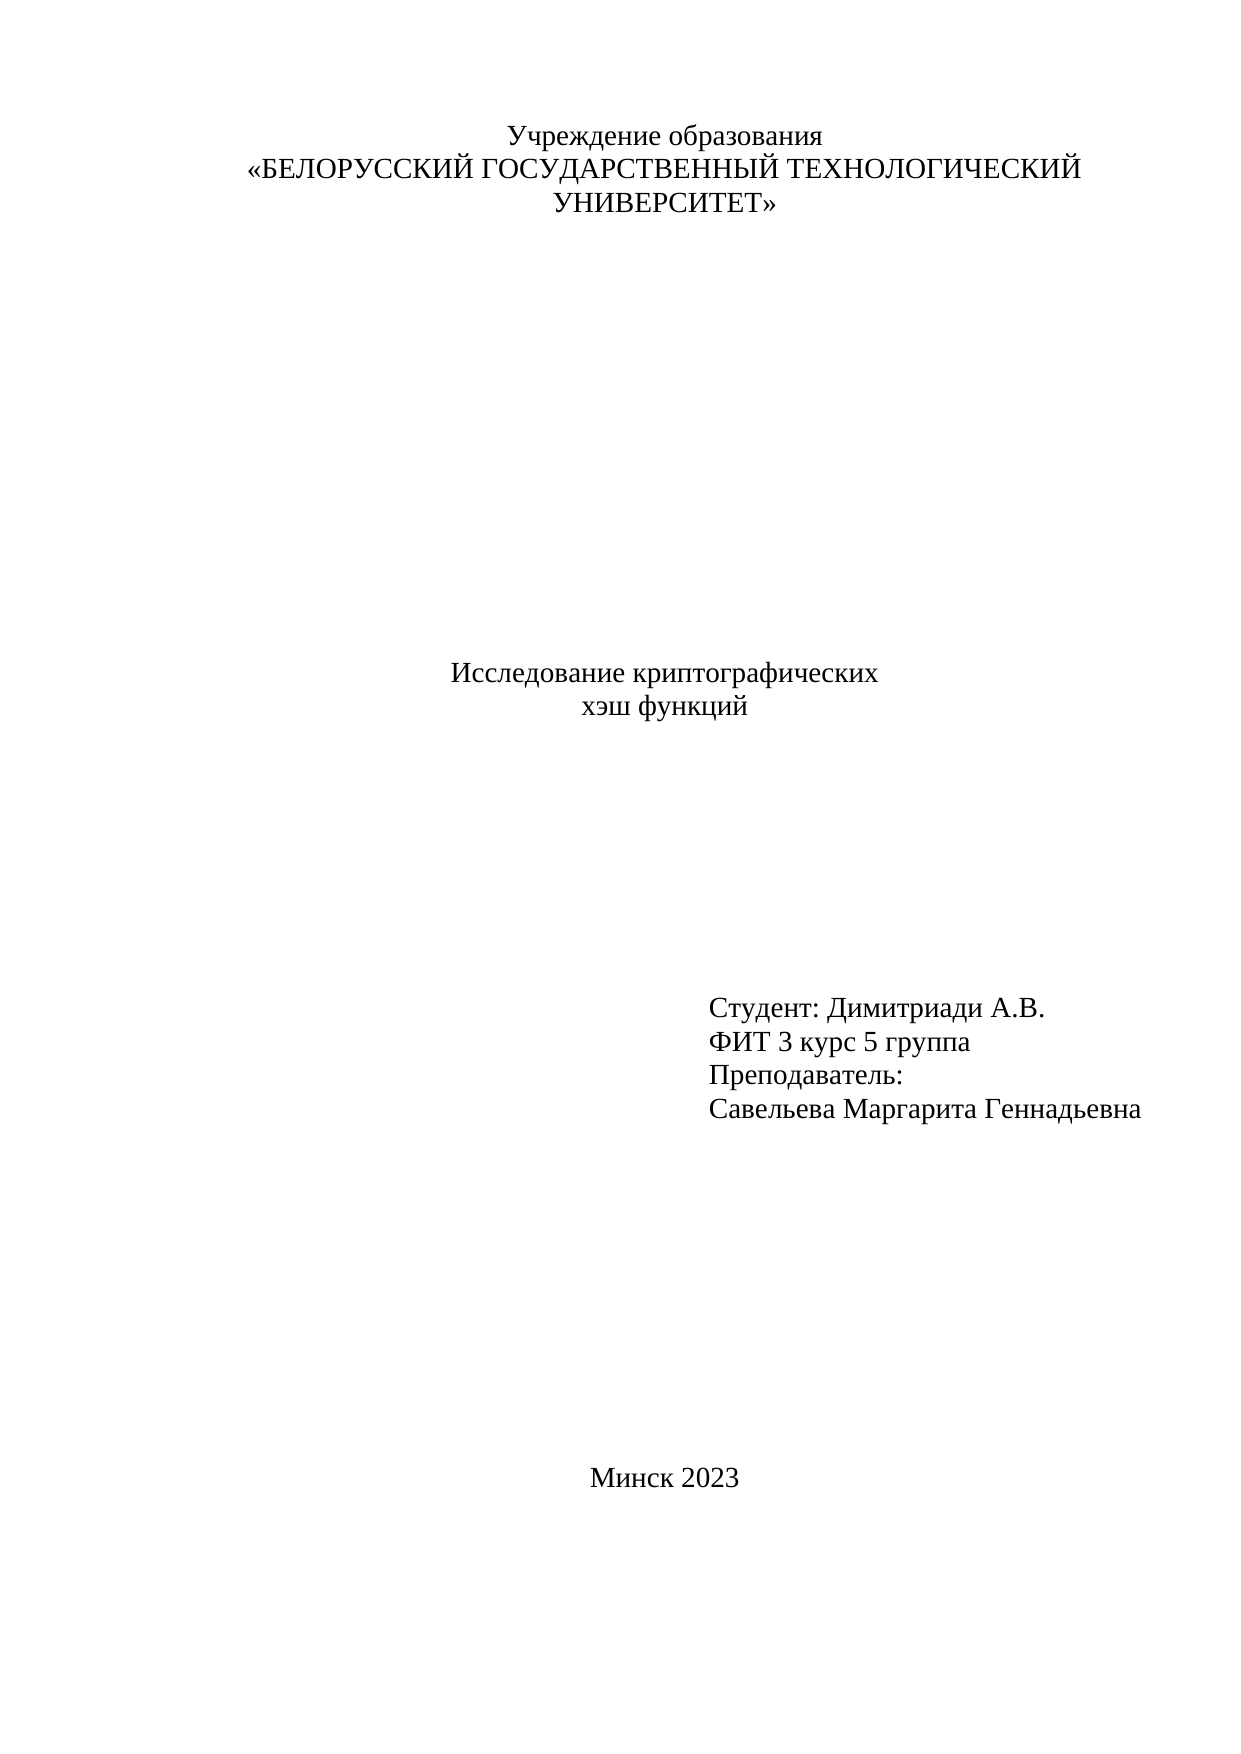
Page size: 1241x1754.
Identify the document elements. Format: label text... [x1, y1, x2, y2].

text Учреждение образования [177, 118, 1152, 152]
text Савельева Маргарита Геннадьевна [384, 1091, 1152, 1124]
text «БЕЛОРУССКИЙ ГОСУДАРСТВЕННЫЙ ТЕХНОЛОГИЧЕСКИЙ УНИВЕРСИТЕТ» [177, 152, 1152, 219]
text Студент: Димитриади А.В. [384, 990, 1152, 1024]
text Преподаватель: [384, 1057, 1152, 1091]
text Минск 2023 [177, 1460, 1152, 1493]
text ФИТ 3 курс 5 группа [384, 1024, 1152, 1057]
text хэш функций [177, 688, 1152, 722]
text Исследование криптографических [177, 655, 1152, 688]
